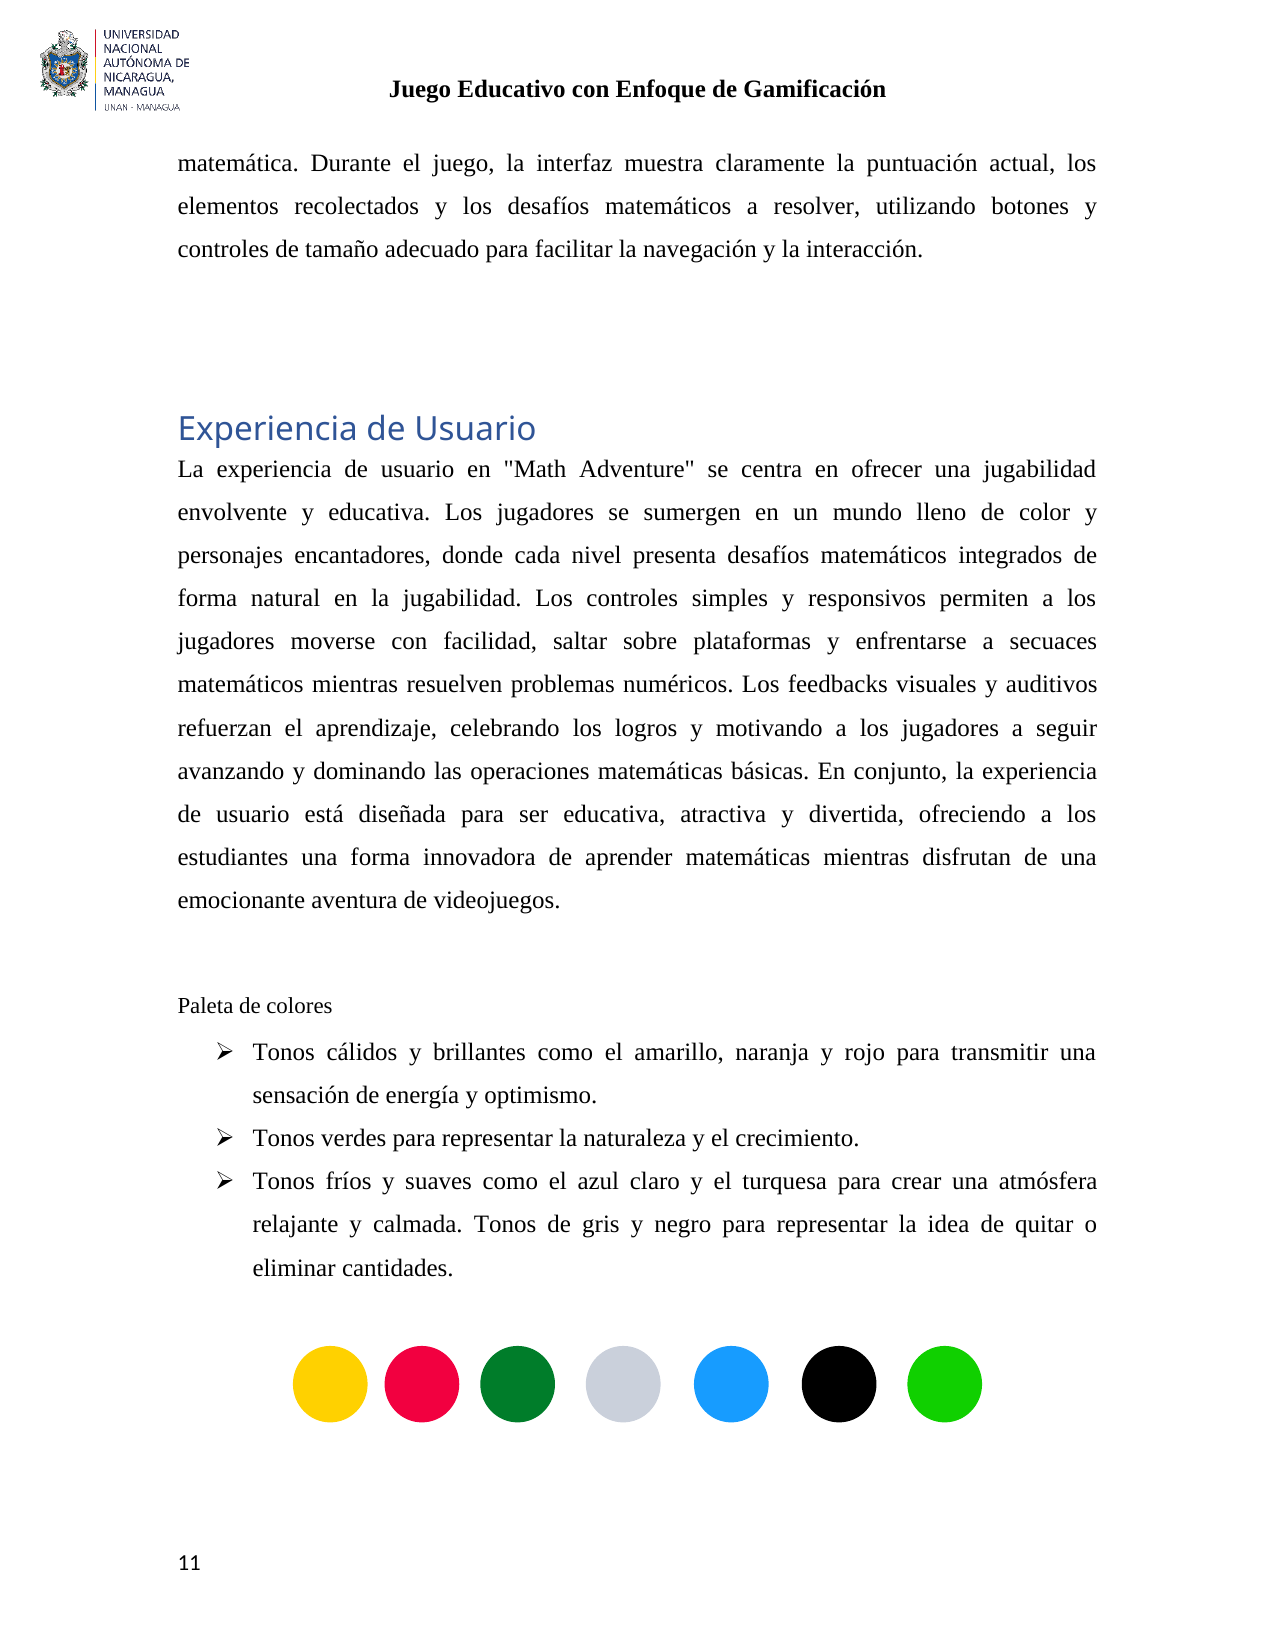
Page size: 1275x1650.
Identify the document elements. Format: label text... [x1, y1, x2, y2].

picture [3, 0, 229, 141]
list Tonos fríos y suaves como el azul claro y el turquesa para crear una atmósfera relajante y calmada. Tonos de gris y negro para representar la idea de quitar o eliminar cantidades. [215, 1166, 1098, 1281]
subtitle Experiencia de Usuario [177, 405, 1098, 450]
list Tonos verdes para representar la naturaleza y el crecimiento. [215, 1123, 1098, 1152]
list Tonos cálidos y brillantes como el amarillo, naranja y rojo para transmitir una sensación de energía y optimismo. [215, 1037, 1098, 1109]
text La experiencia de usuario en "Math Adventure" se centra en ofrecer una jugabilidad envolvente y educativa. Los jugadores se sumergen en un mundo lleno de color y personajes encantadores, donde cada nivel presenta desafíos matemáticos integrados de forma natural en la jugabilidad. Los controles simples y responsivos permiten a los jugadores moverse con facilidad, saltar sobre plataformas y enfrentarse a secuaces matemáticos mientras resuelven problemas numéricos. Los feedbacks visuales y auditivos refuerzan el aprendizaje, celebrando los logros y motivando a los jugadores a seguir avanzando y dominando las operaciones matemáticas básicas. En conjunto, la experiencia de usuario está diseñada para ser educativa, atractiva y divertida, ofreciendo a los estudiantes una forma innovadora de aprender matemáticas mientras disfrutan de una emocionante aventura de videojuegos. [177, 454, 1098, 914]
text Paleta de colores [177, 992, 1098, 1018]
